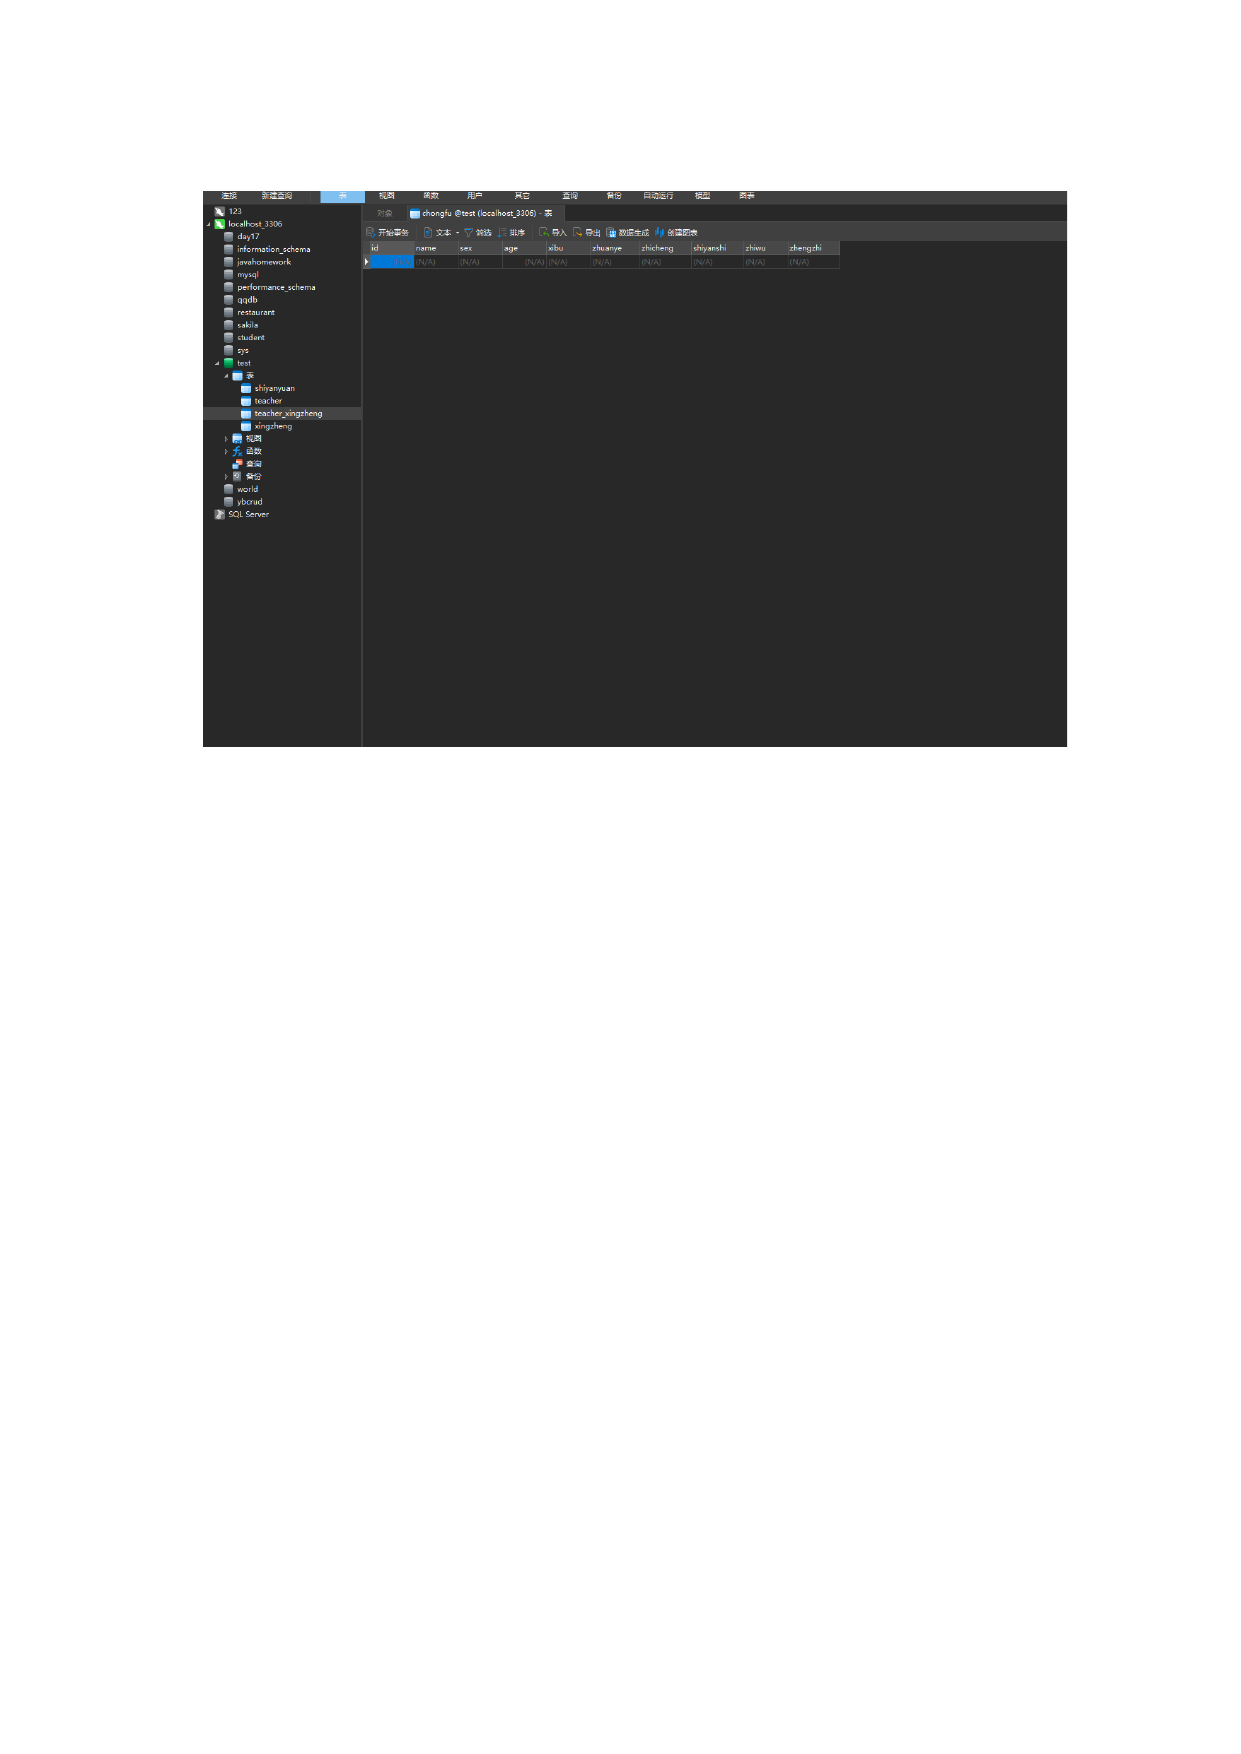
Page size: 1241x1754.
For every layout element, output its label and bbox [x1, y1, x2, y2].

picture [203, 191, 1068, 747]
